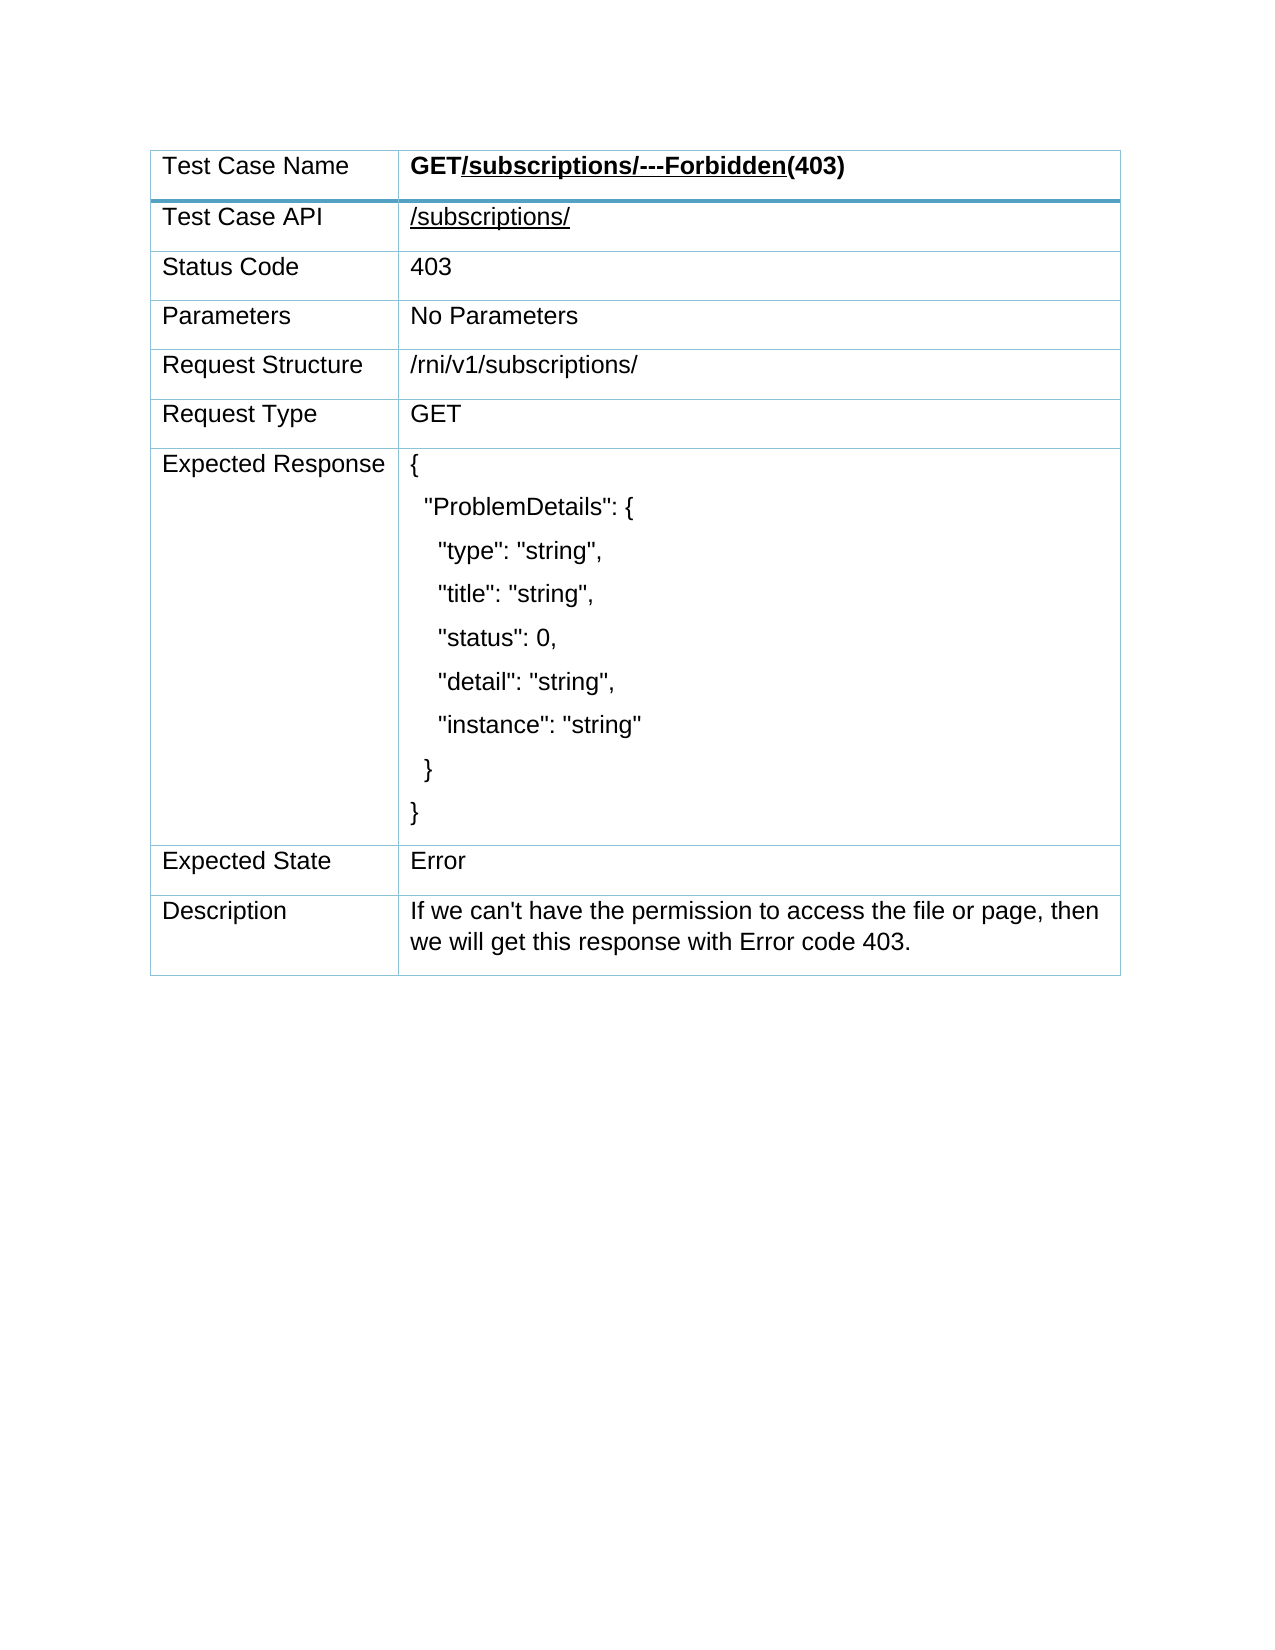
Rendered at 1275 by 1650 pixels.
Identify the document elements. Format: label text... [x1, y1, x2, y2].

table_cell Status Code [151, 252, 398, 300]
table_cell No Parameters [399, 301, 1120, 349]
table_cell Expected Response [151, 449, 398, 845]
table_cell /rni/v1/subscriptions/ [399, 350, 1120, 398]
table_cell Parameters [151, 301, 398, 349]
table_cell Request Structure [151, 350, 398, 398]
table_header GET/subscriptions/---Forbidden(403) [399, 151, 1120, 199]
table_cell Request Type [151, 400, 398, 448]
table_cell GET [399, 400, 1120, 448]
table_cell Error [399, 846, 1120, 894]
table_cell Expected State [151, 846, 398, 894]
table_cell { "ProblemDetails": { "type": "string", "title": "string", "status": 0, "detail": "string", "instance": "string" } } [399, 449, 1120, 845]
table_header Test Case Name [151, 151, 398, 199]
table_cell Test Case API [151, 203, 398, 251]
table_cell Description [151, 896, 398, 975]
table_cell /subscriptions/ [399, 203, 1120, 251]
table_cell 403 [399, 252, 1120, 300]
table_cell If we can't have the permission to access the file or page, then we will get this response with Error code 403. [399, 896, 1120, 975]
